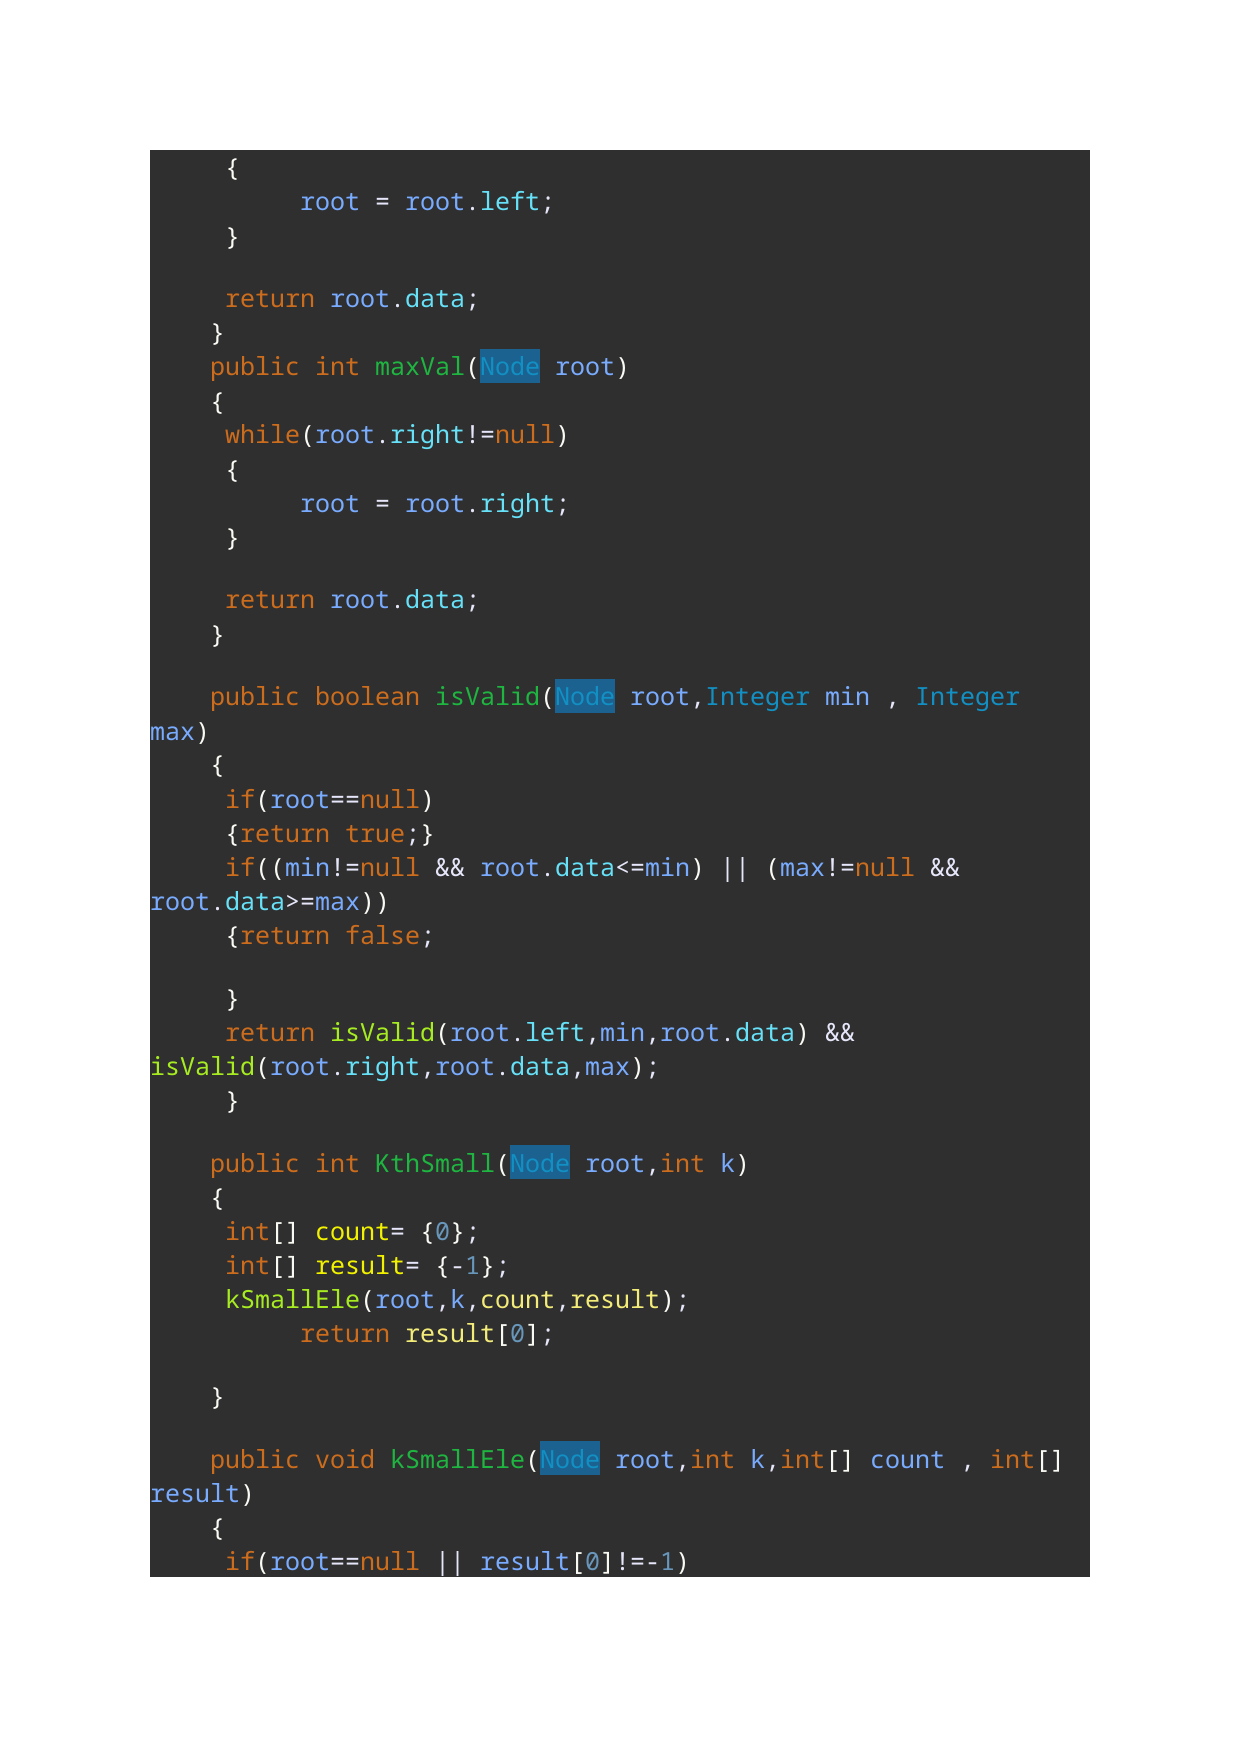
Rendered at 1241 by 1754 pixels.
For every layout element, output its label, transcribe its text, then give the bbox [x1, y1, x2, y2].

text {return true;} [150, 815, 1090, 849]
text } [150, 315, 1090, 349]
text public int KthSmall(Node root,int k) [570, 1145, 1090, 1179]
text public int maxVal(Node root) [150, 349, 480, 383]
text if(root==null) [150, 781, 1090, 815]
text if(root==null || result[0]!=-1) [150, 1543, 1090, 1577]
text kSmallEle(root,k,count,result); [150, 1282, 1090, 1316]
text public int KthSmall(Node root,int k) [150, 1145, 510, 1179]
text { [150, 150, 1090, 184]
text { [150, 747, 1090, 781]
text return root.data; [150, 281, 1090, 315]
text {return false; [150, 917, 1090, 952]
text } [150, 616, 1090, 650]
text } [150, 1082, 1090, 1117]
text while(root.right!=null) [150, 417, 1090, 451]
text { [150, 451, 1090, 485]
text int[] count= {0}; [150, 1213, 1090, 1247]
text return result[0]; [150, 1316, 1090, 1350]
text return root.data; [150, 582, 1090, 616]
text { [150, 1179, 1090, 1213]
text { [150, 383, 1090, 417]
text root = root.right; [150, 485, 1090, 519]
text public void kSmallEle(Node root,int k,int[] count , int[] result) [150, 1441, 1090, 1509]
text root = root.left; [150, 184, 1090, 218]
text { [150, 1509, 1090, 1543]
text } [150, 1378, 1090, 1412]
text if((min!=null && root.data<=min) || (max!=null && root.data>=max)) [150, 849, 1090, 917]
text int[] result= {-1}; [150, 1247, 1090, 1282]
text } [150, 980, 1090, 1014]
text } [150, 519, 1090, 553]
text public boolean isValid(Node root,Integer min , Integer max) [150, 679, 1090, 747]
text return isValid(root.left,min,root.data) && isValid(root.right,root.data,max); [150, 1014, 1090, 1082]
text public int maxVal(Node root) [540, 349, 1090, 383]
text } [150, 218, 1090, 252]
